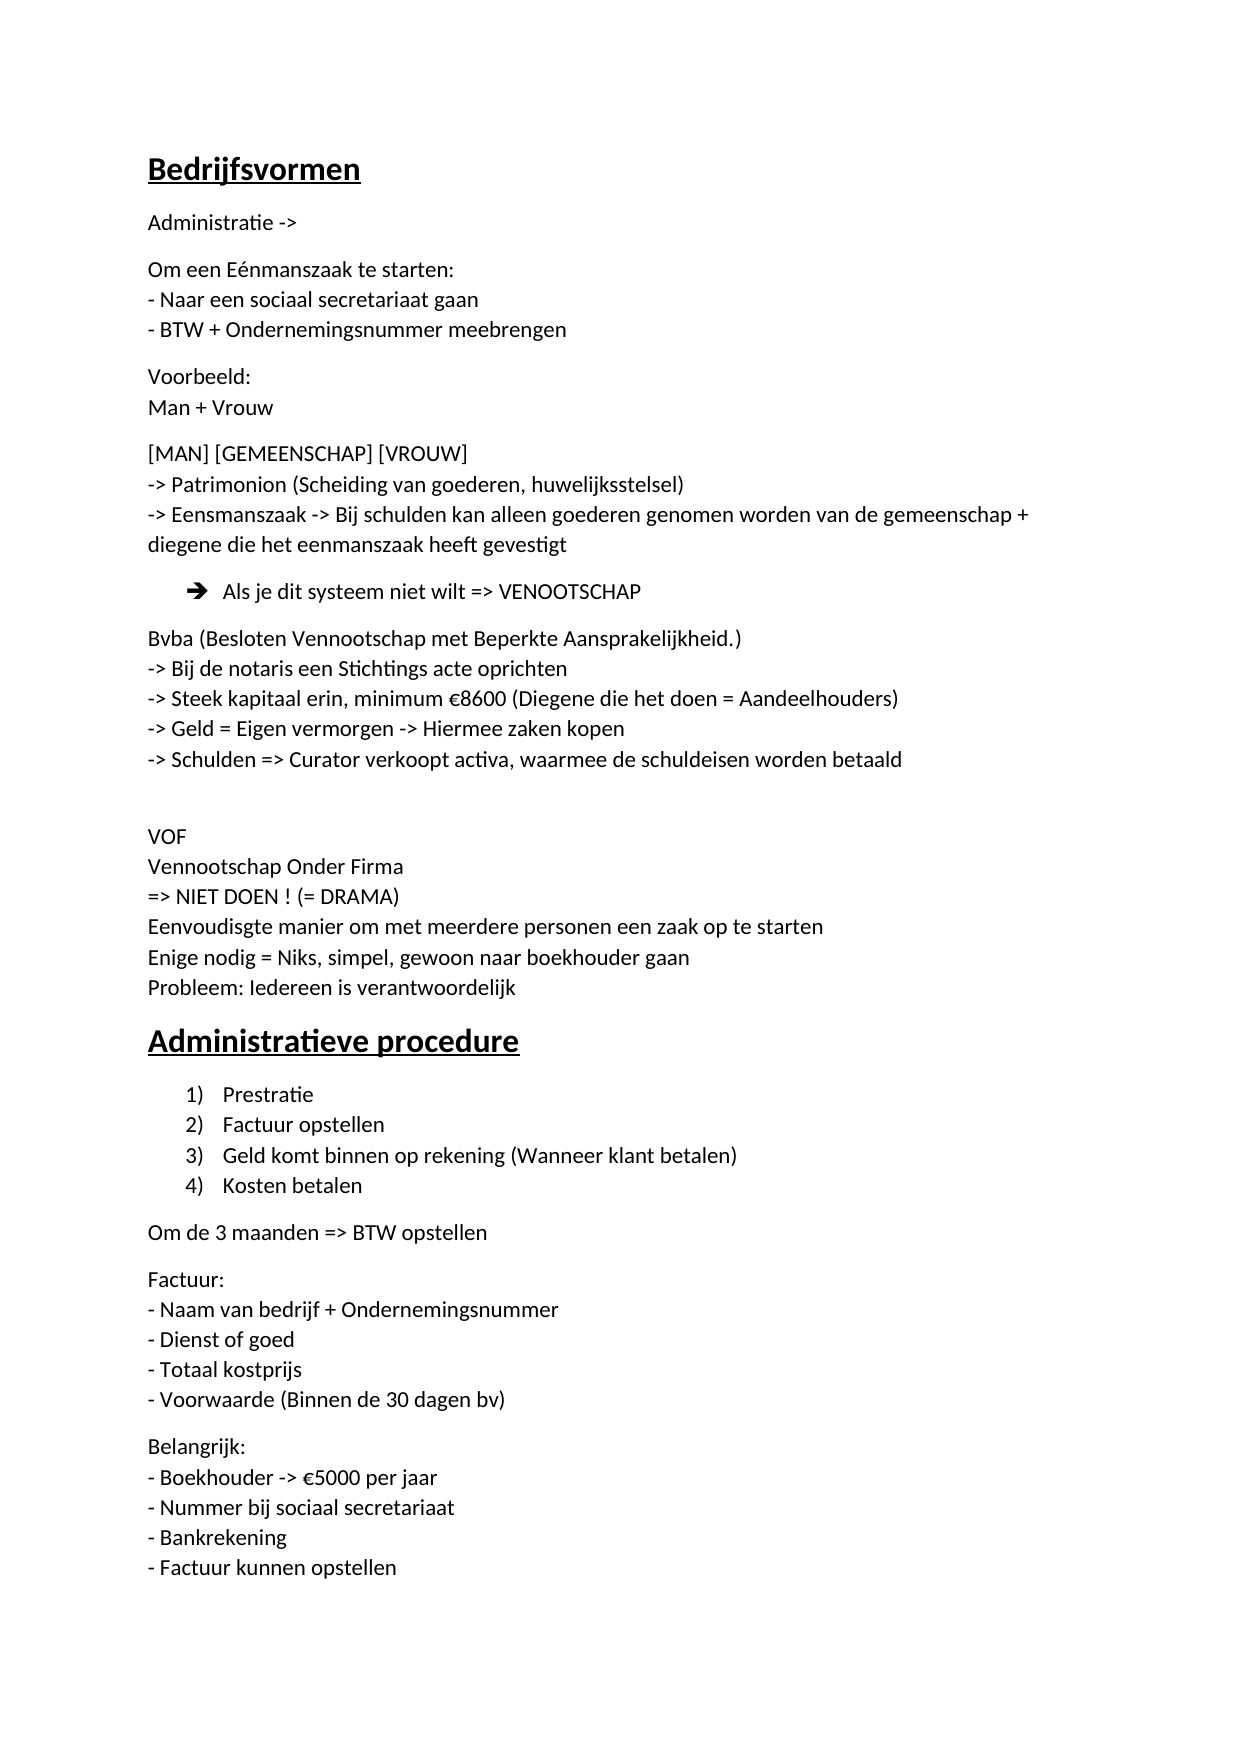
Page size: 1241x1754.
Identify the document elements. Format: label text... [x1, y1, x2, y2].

text Belangrijk: - Boekhouder -> €5000 per jaar - Nummer bij sociaal secretariaat - Bankrekening - Factuur kunnen opstellen [148, 1432, 1093, 1581]
list Als je dit systeem niet wilt => VENOOTSCHAP [185, 577, 1093, 605]
text Administratieve procedure [148, 1020, 1093, 1060]
list Prestratie [185, 1080, 1093, 1108]
text Administratie -> [148, 208, 1093, 236]
text Om een Eénmanszaak te starten: - Naar een sociaal secretariaat gaan - BTW + Ondernemingsnummer meebrengen [148, 255, 1093, 343]
list Kosten betalen [185, 1171, 1093, 1199]
text Bedrijfsvormen [148, 148, 1093, 188]
text Voorbeeld: Man + Vrouw [148, 362, 1093, 421]
list Factuur opstellen [185, 1111, 1093, 1138]
text VOF Vennootschap Onder Firma => NIET DOEN ! (= DRAMA) Eenvoudisgte manier om met meerdere personen een zaak op te starten Enige nodig = Niks, simpel, gewoon naar boekhouder gaan Probleem: Iedereen is verantwoordelijk [148, 822, 1093, 1001]
text Bvba (Besloten Vennootschap met Beperkte Aansprakelijkheid.) -> Bij de notaris een Stichtings acte oprichten -> Steek kapitaal erin, minimum €8600 (Diegene die het doen = Aandeelhouders) -> Geld = Eigen vermorgen -> Hiermee zaken kopen -> Schulden => Curator verkoopt activa, waarmee de schuldeisen worden betaald [148, 624, 1093, 803]
text Om de 3 maanden => BTW opstellen [148, 1218, 1093, 1246]
text [MAN] [GEMEENSCHAP] [VROUW] -> Patrimonion (Scheiding van goederen, huwelijksstelsel) -> Eensmanszaak -> Bij schulden kan alleen goederen genomen worden van de gemeenschap + diegene die het eenmanszaak heeft gevestigt [148, 439, 1093, 558]
list Geld komt binnen op rekening (Wanneer klant betalen) [185, 1141, 1093, 1169]
text Factuur: - Naam van bedrijf + Ondernemingsnummer - Dienst of goed - Totaal kostprijs - Voorwaarde (Binnen de 30 dagen bv) [148, 1265, 1093, 1413]
